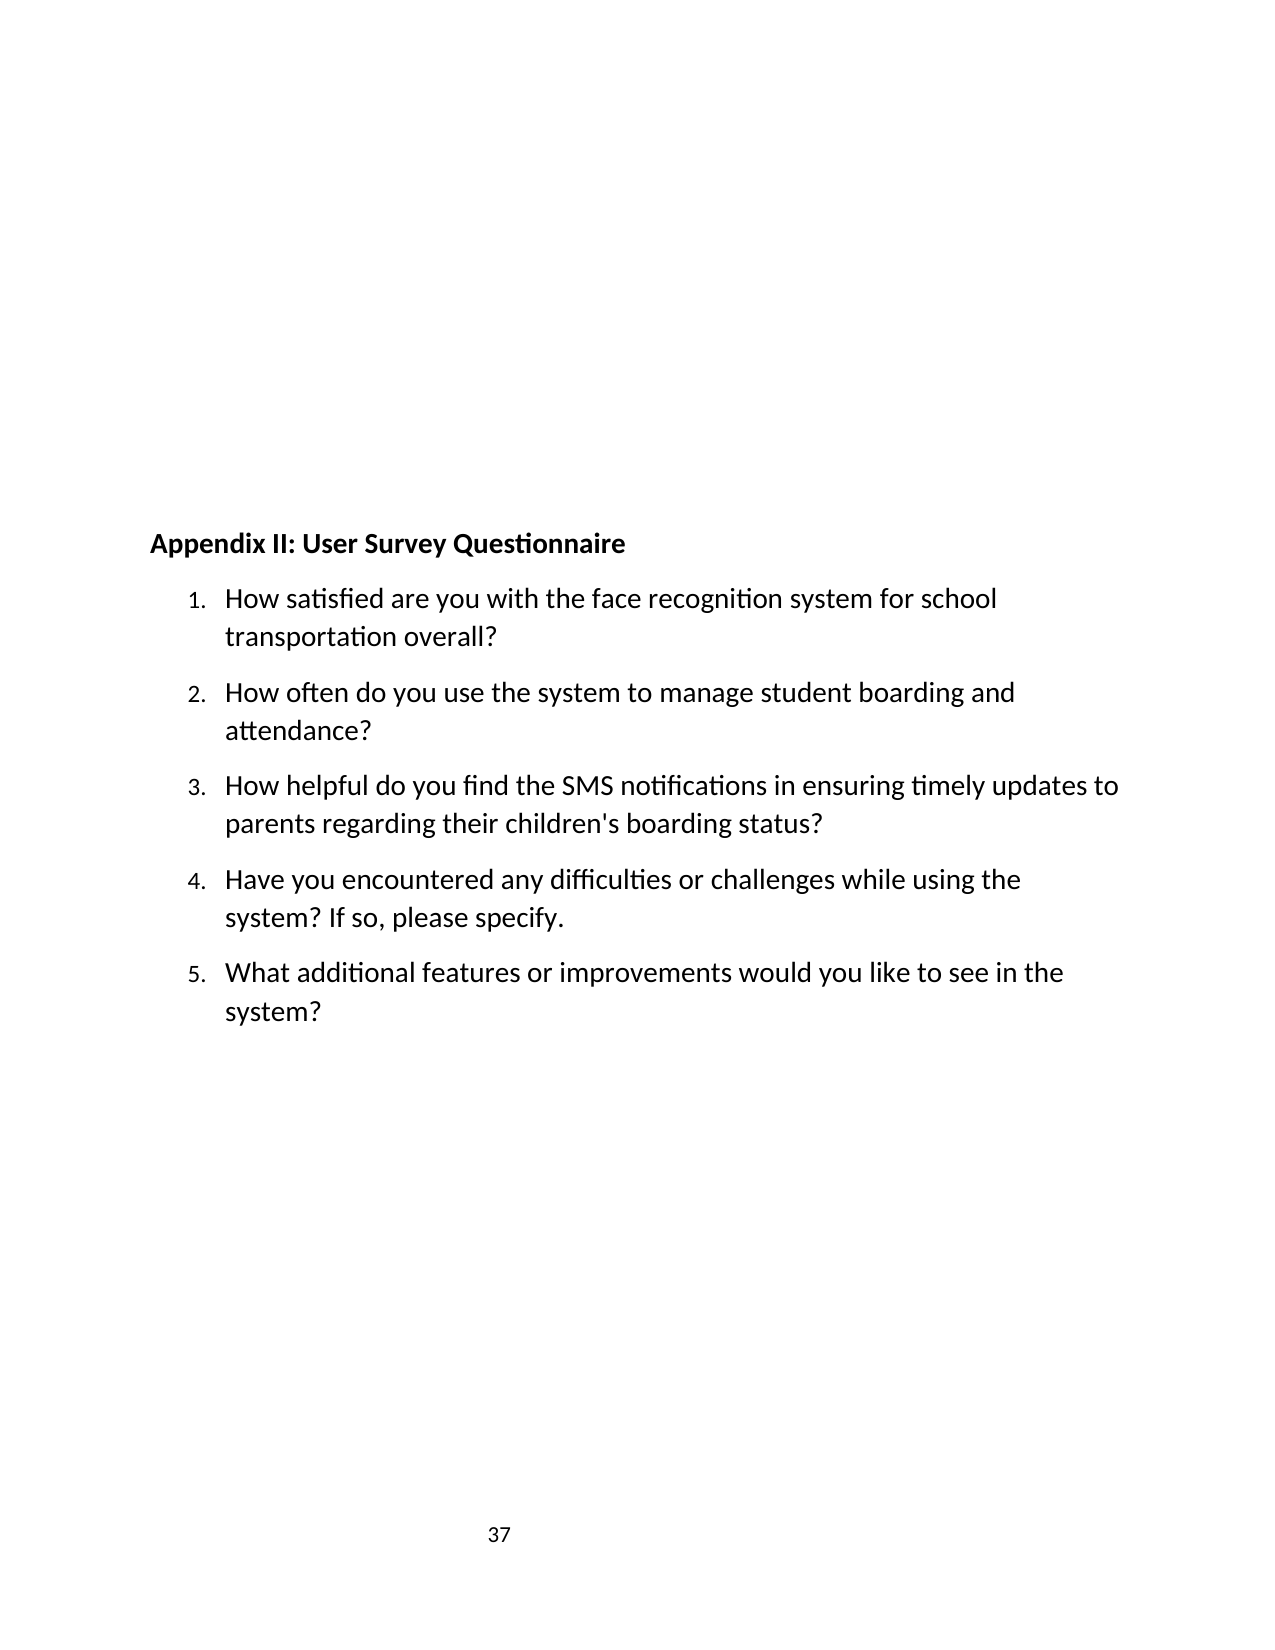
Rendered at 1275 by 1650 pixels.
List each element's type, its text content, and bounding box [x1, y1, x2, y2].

list How helpful do you find the SMS notifications in ensuring timely updates to parents regarding their children's boarding status? [187, 767, 1125, 841]
list Have you encountered any difficulties or challenges while using the system? If so, please specify. [187, 861, 1125, 935]
list How often do you use the system to manage student boarding and attendance? [187, 674, 1125, 748]
list What additional features or improvements would you like to see in the system? [187, 954, 1125, 1028]
text Appendix II: User Survey Questionnaire [150, 525, 1125, 561]
list How satisfied are you with the face recognition system for school transportation overall? [187, 580, 1125, 654]
